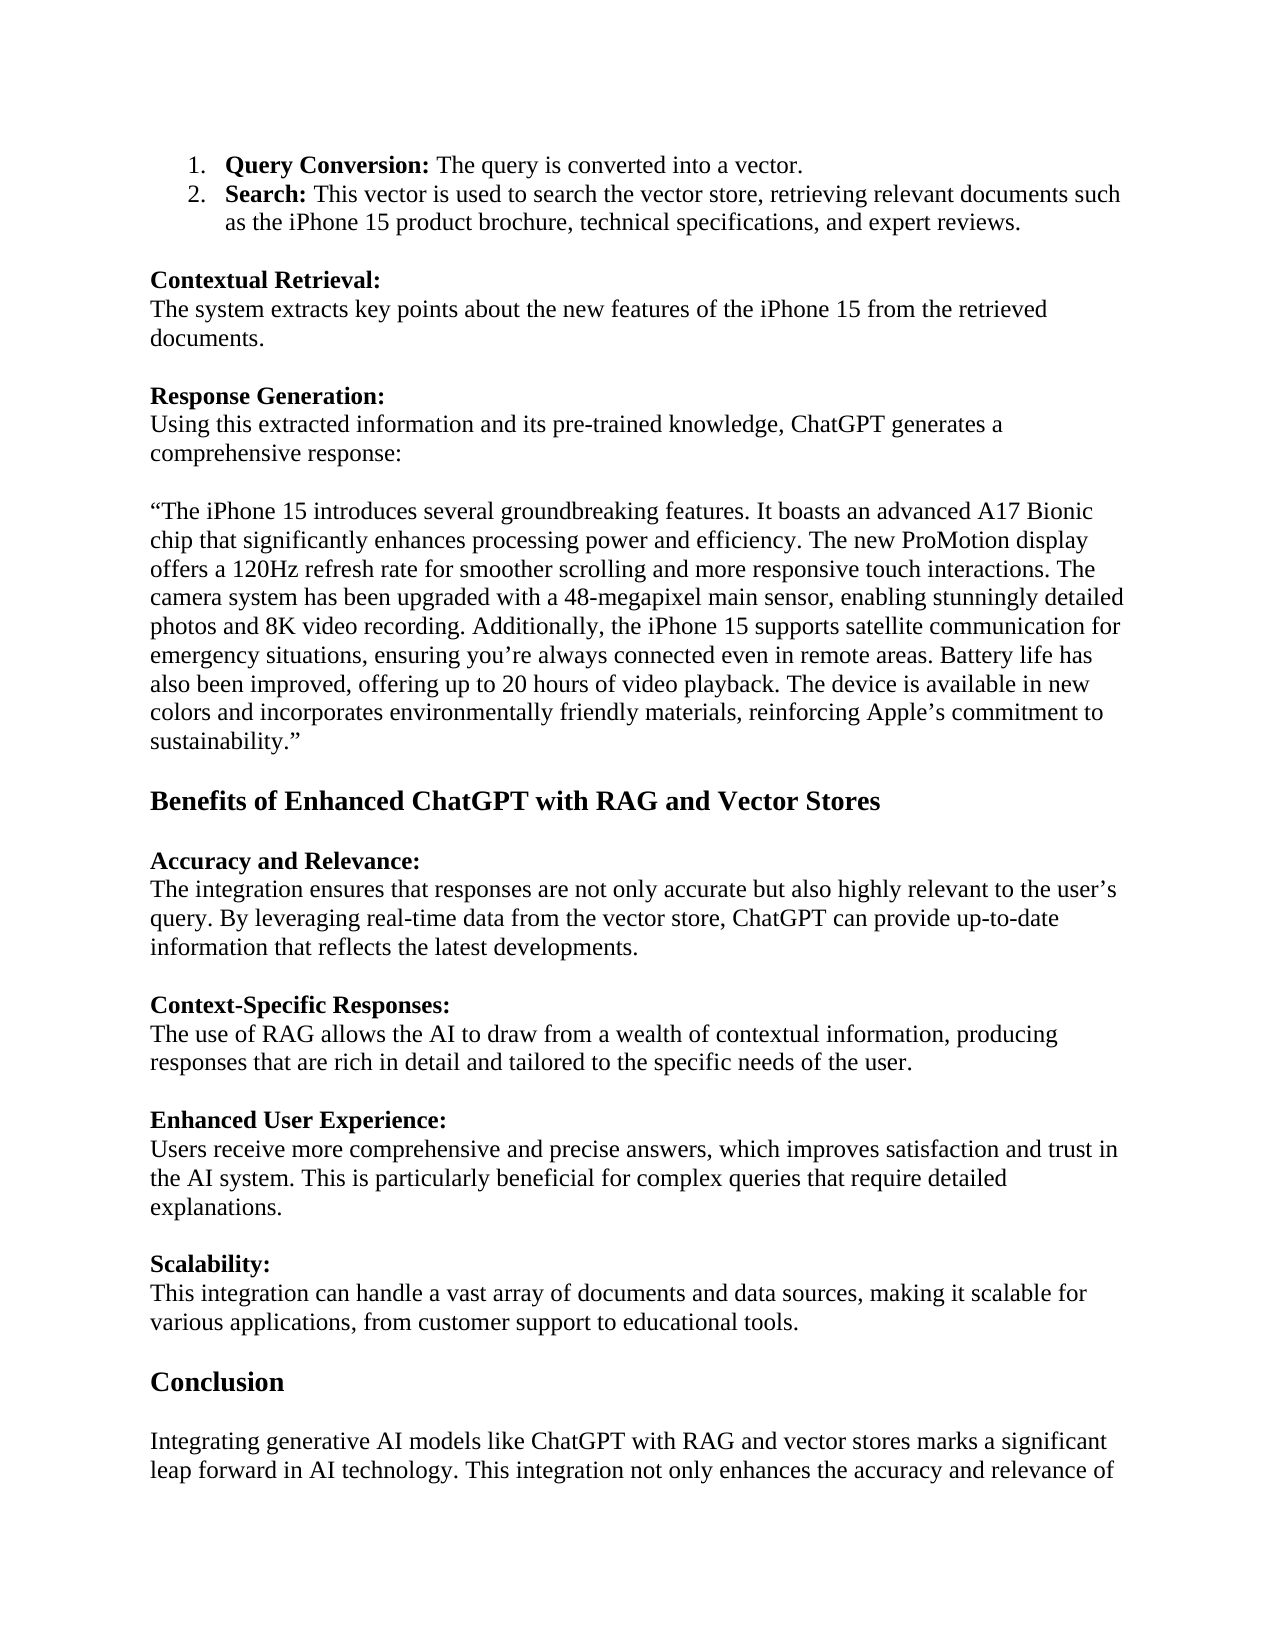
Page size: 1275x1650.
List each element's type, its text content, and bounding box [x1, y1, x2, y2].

text Accuracy and Relevance: The integration ensures that responses are not only accurate but also highly relevant to the user’s query. By leveraging real-time data from the vector store, ChatGPT can provide up-to-date information that reflects the latest developments. [150, 846, 1125, 961]
text Response Generation: Using this extracted information and its pre-trained knowledge, ChatGPT generates a comprehensive response: [150, 381, 1125, 467]
text “The iPhone 15 introduces several groundbreaking features. It boasts an advanced A17 Bionic chip that significantly enhances processing power and efficiency. The new ProMotion display offers a 120Hz refresh rate for smoother scrolling and more responsive touch interactions. The camera system has been upgraded with a 48-megapixel main sensor, enabling stunningly detailed photos and 8K video recording. Additionally, the iPhone 15 supports satellite communication for emergency situations, ensuring you’re always connected even in remote areas. Battery life has also been improved, offering up to 20 hours of video playback. The device is available in new colors and incorporates environmentally friendly materials, reinforcing Apple’s commitment to sustainability.” [150, 496, 1125, 755]
text Context-Specific Responses: The use of RAG allows the AI to draw from a wealth of contextual information, producing responses that are rich in detail and tailored to the specific needs of the user. [150, 990, 1125, 1076]
list Search: This vector is used to search the vector store, retrieving relevant documents such as the iPhone 15 product brochure, technical specifications, and expert reviews. [187, 179, 1125, 236]
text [150, 1426, 1125, 1484]
text Conclusion [150, 1365, 1125, 1397]
text Scalability: This integration can handle a vast array of documents and data sources, making it scalable for various applications, from customer support to educational tools. [150, 1249, 1125, 1336]
list Query Conversion: The query is converted into a vector. [187, 150, 1125, 179]
text Enhanced User Experience: Users receive more comprehensive and precise answers, which improves satisfaction and trust in the AI system. This is particularly beneficial for complex queries that require detailed explanations. [150, 1105, 1125, 1220]
text Benefits of Enhanced ChatGPT with RAG and Vector Stores [150, 784, 1125, 817]
text Contextual Retrieval: The system extracts key points about the new features of the iPhone 15 from the retrieved documents. [150, 265, 1125, 352]
